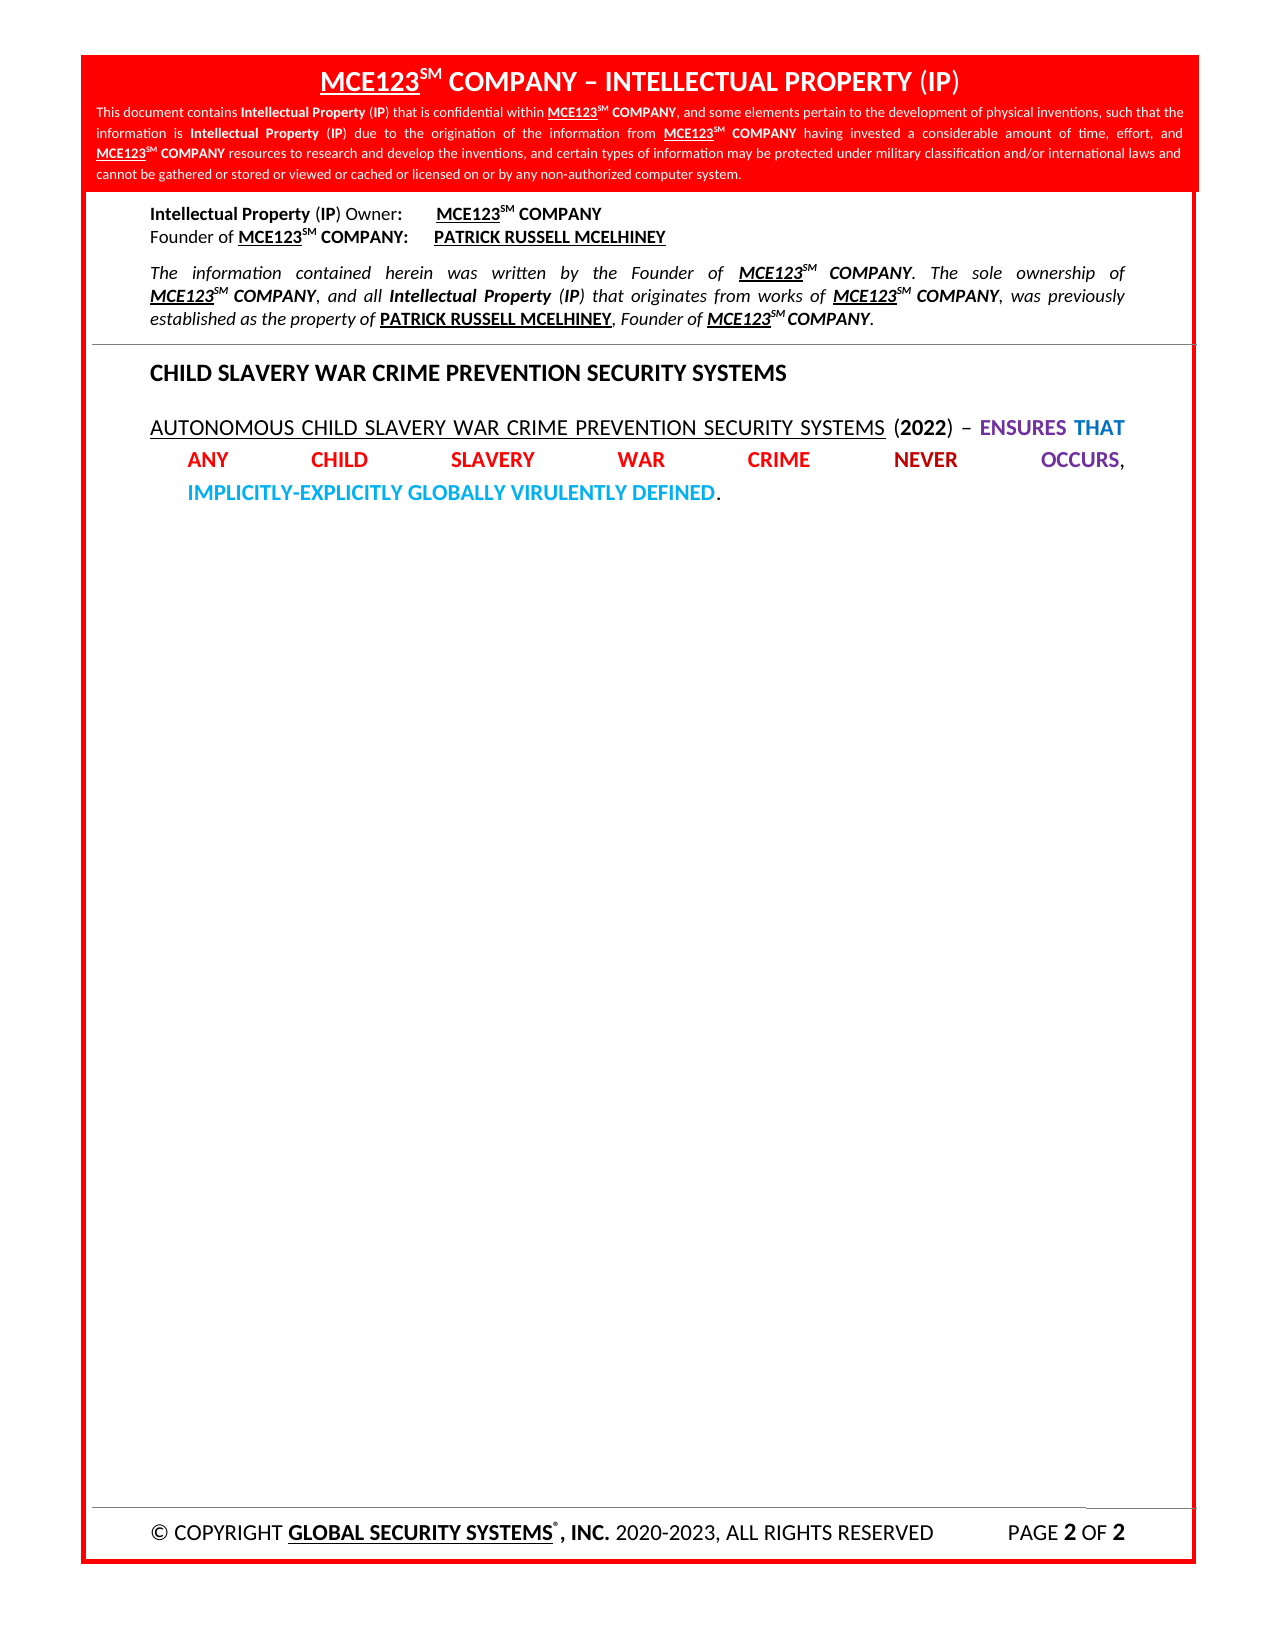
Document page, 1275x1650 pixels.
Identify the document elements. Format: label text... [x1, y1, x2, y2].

text CHILD SLAVERY WAR CRIME PREVENTION SECURITY SYSTEMS [150, 358, 1125, 388]
text AUTONOMOUS CHILD SLAVERY WAR CRIME PREVENTION SECURITY SYSTEMS (2022) – ENSURES THAT ANY CHILD SLAVERY WAR CRIME NEVER OCCURS, IMPLICITLY-EXPLICITLY GLOBALLY VIRULENTLY DEFINED. [150, 413, 1125, 506]
